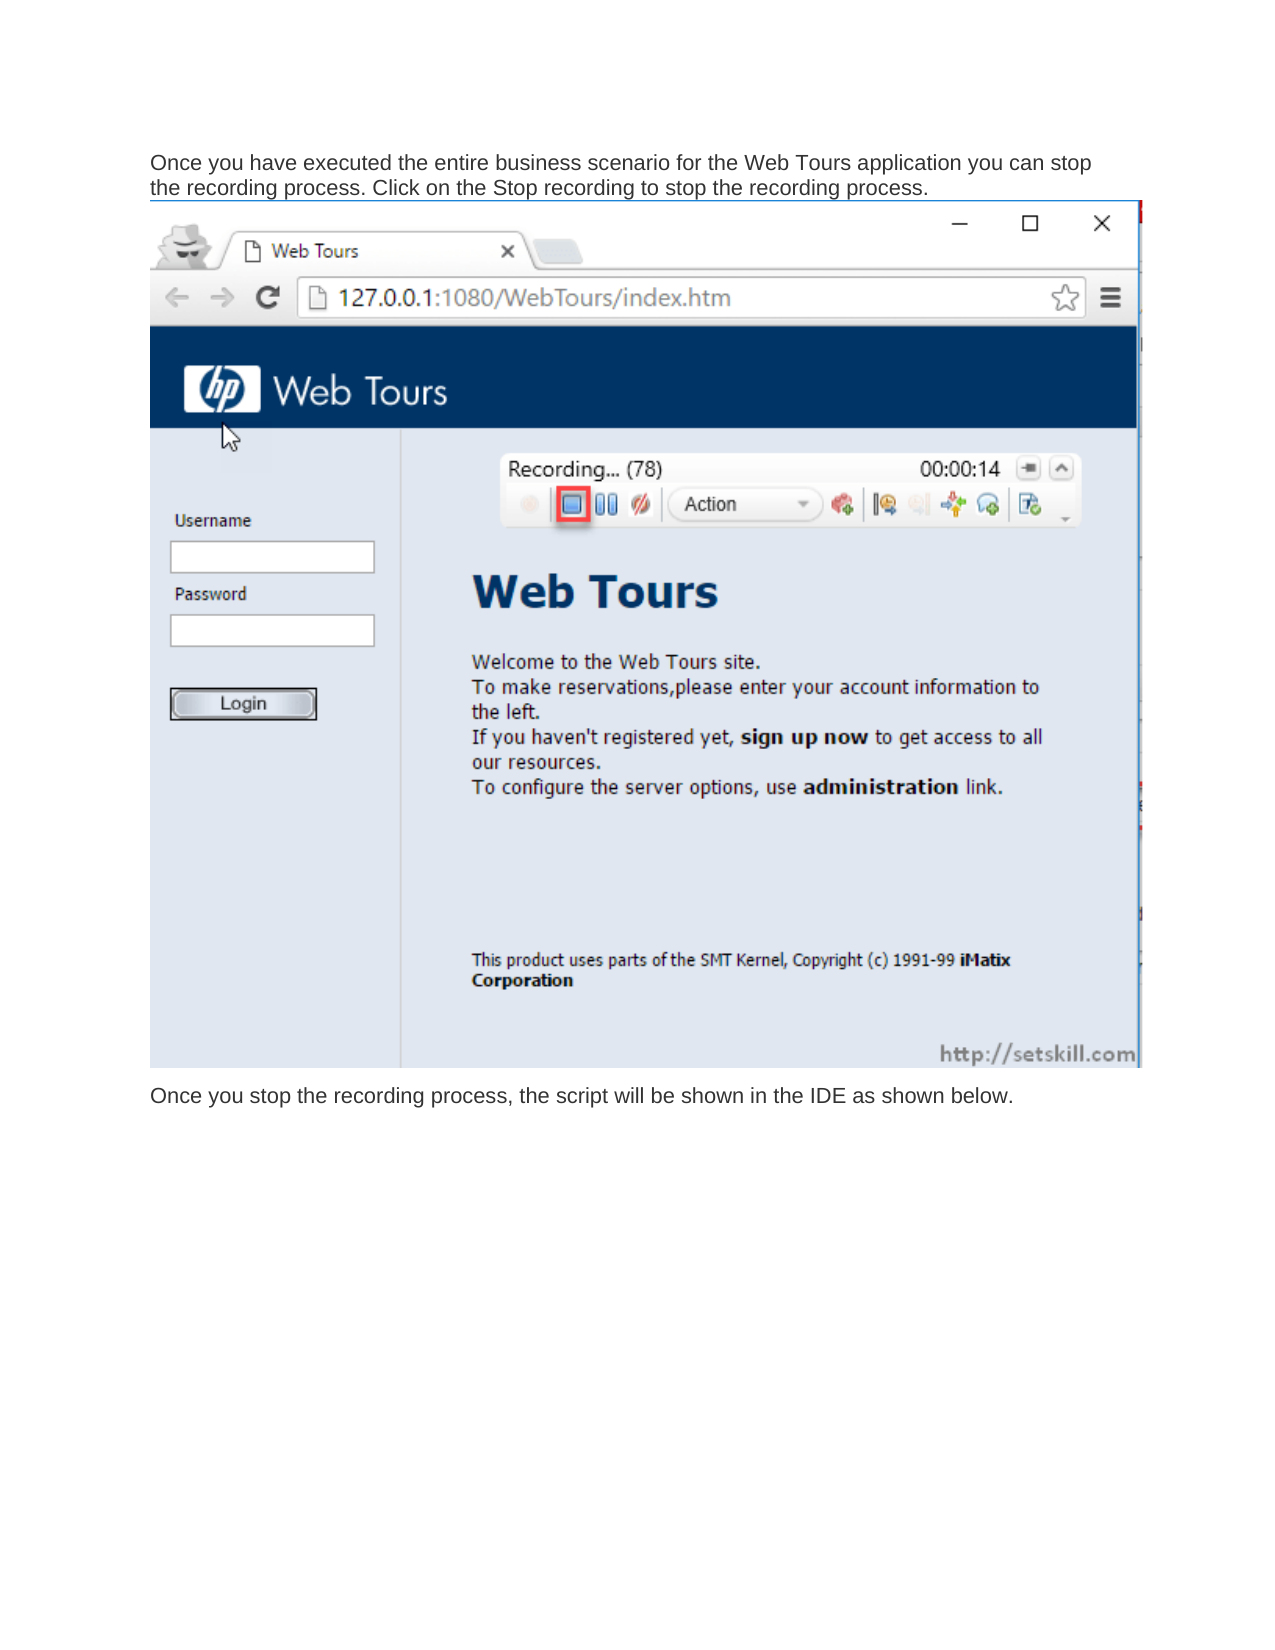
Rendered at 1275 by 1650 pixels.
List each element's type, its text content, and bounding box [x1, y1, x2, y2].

picture [150, 200, 1143, 1068]
text Once you have executed the entire business scenario for the Web Tours application you can stop the recording process. Click on the Stop recording to stop the recording process. [150, 150, 1125, 200]
text Once you stop the recording process, the script will be shown in the IDE as shown below. [150, 1083, 1125, 1108]
